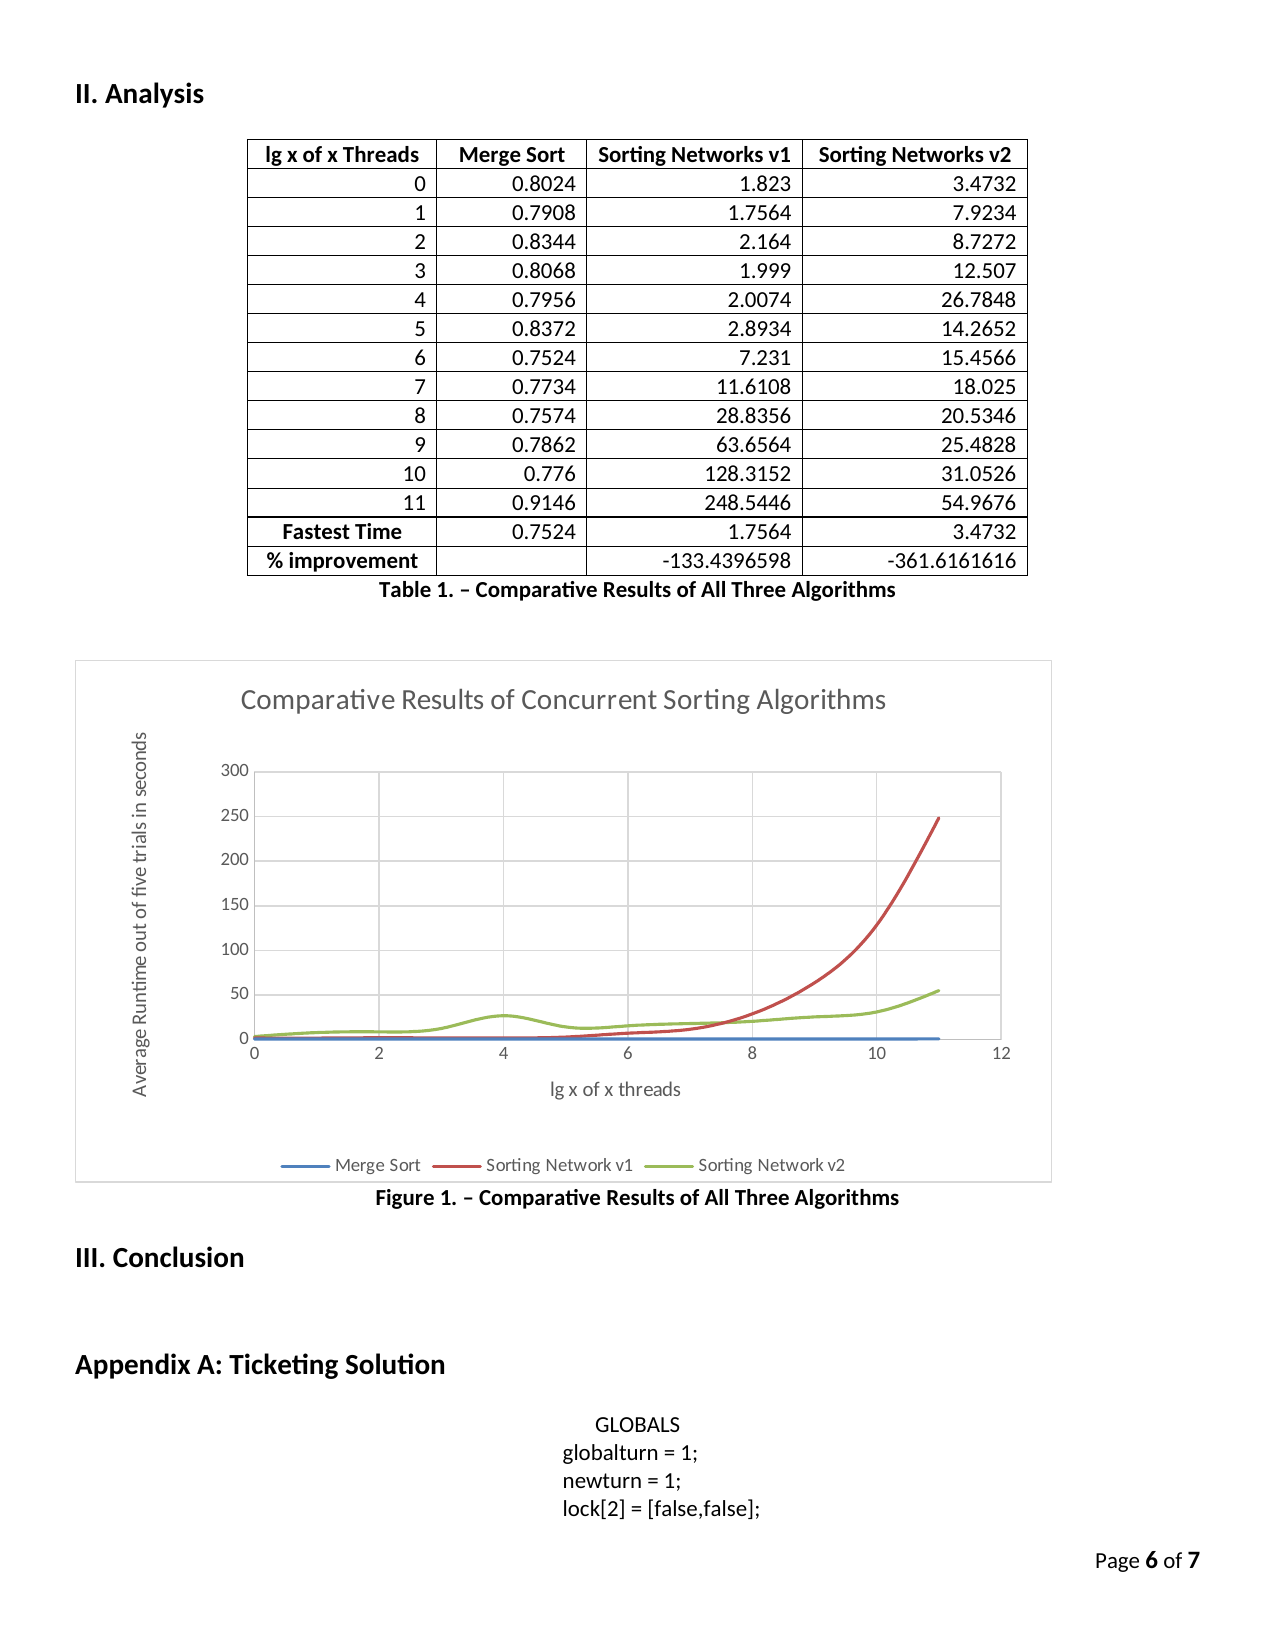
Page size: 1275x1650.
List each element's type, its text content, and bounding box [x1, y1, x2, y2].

table_cell 2.164 [587, 227, 802, 255]
table_cell 25.4828 [803, 430, 1027, 458]
table_cell 9 [248, 430, 436, 458]
table_cell 11 [248, 489, 436, 516]
table_cell 18.025 [803, 372, 1027, 400]
table_cell 12.507 [803, 256, 1027, 284]
table_cell 0.8024 [437, 169, 586, 197]
table_cell 0.7524 [437, 343, 586, 371]
table_cell 0.7524 [437, 518, 586, 546]
text newturn = 1; [562, 1466, 1200, 1494]
table_cell 0.7956 [437, 285, 586, 313]
table_header Merge Sort [437, 140, 586, 168]
table_cell 0.7908 [437, 198, 586, 226]
table_cell 63.6564 [587, 430, 802, 458]
table_cell 6 [248, 343, 436, 371]
table_cell 0.7862 [437, 430, 586, 458]
table_cell 3.4732 [803, 518, 1027, 546]
table_cell 7 [248, 372, 436, 400]
table_cell 11.6108 [587, 372, 802, 400]
table_cell 2.8934 [587, 314, 802, 342]
text III. Conclusion [75, 1239, 1200, 1275]
table_cell 1.7564 [587, 518, 802, 546]
table_cell 128.3152 [587, 459, 802, 487]
table_cell 0.8344 [437, 227, 586, 255]
table_cell -133.4396598 [587, 547, 802, 574]
table_cell 1 [248, 198, 436, 226]
table_cell 3.4732 [803, 169, 1027, 197]
table_cell 2.0074 [587, 285, 802, 313]
table_cell 1.823 [587, 169, 802, 197]
table_cell 20.5346 [803, 401, 1027, 429]
table_cell -361.6161616 [803, 547, 1027, 574]
table_header Sorting Networks v1 [587, 140, 802, 168]
table_header Sorting Networks v2 [803, 140, 1027, 168]
text globalturn = 1; [562, 1438, 1200, 1466]
text II. Analysis [75, 75, 1200, 111]
table_cell 0.8068 [437, 256, 586, 284]
table_cell 0.8372 [437, 314, 586, 342]
table_cell 15.4566 [803, 343, 1027, 371]
table_cell 1.999 [587, 256, 802, 284]
table_cell 7.231 [587, 343, 802, 371]
text Appendix A: Ticketing Solution [75, 1346, 1200, 1382]
table_cell 0 [248, 169, 436, 197]
table_cell 31.0526 [803, 459, 1027, 487]
table_cell 0.7734 [437, 372, 586, 400]
table_cell % improvement [248, 547, 436, 574]
table_cell 4 [248, 285, 436, 313]
table_cell [437, 547, 586, 574]
table_cell 8.7272 [803, 227, 1027, 255]
text GLOBALS [75, 1410, 1200, 1438]
table_cell 26.7848 [803, 285, 1027, 313]
table_cell 1.7564 [587, 198, 802, 226]
table_cell 248.5446 [587, 489, 802, 516]
table_cell 0.7574 [437, 401, 586, 429]
table_cell 5 [248, 314, 436, 342]
text Figure 1. – Comparative Results of All Three Algorithms [75, 1183, 1200, 1211]
table_cell 54.9676 [803, 489, 1027, 516]
table_cell 0.9146 [437, 489, 586, 516]
table_cell 3 [248, 256, 436, 284]
table_header lg x of x Threads [248, 140, 436, 168]
table_cell 10 [248, 459, 436, 487]
table_cell 14.2652 [803, 314, 1027, 342]
table_cell 0.776 [437, 459, 586, 487]
table_cell 7.9234 [803, 198, 1027, 226]
table_cell 28.8356 [587, 401, 802, 429]
text Table 1. – Comparative Results of All Three Algorithms [75, 576, 1200, 604]
table_cell 2 [248, 227, 436, 255]
table_cell 8 [248, 401, 436, 429]
text lock[2] = [false,false]; [562, 1494, 1200, 1522]
table_cell Fastest Time [248, 518, 436, 546]
